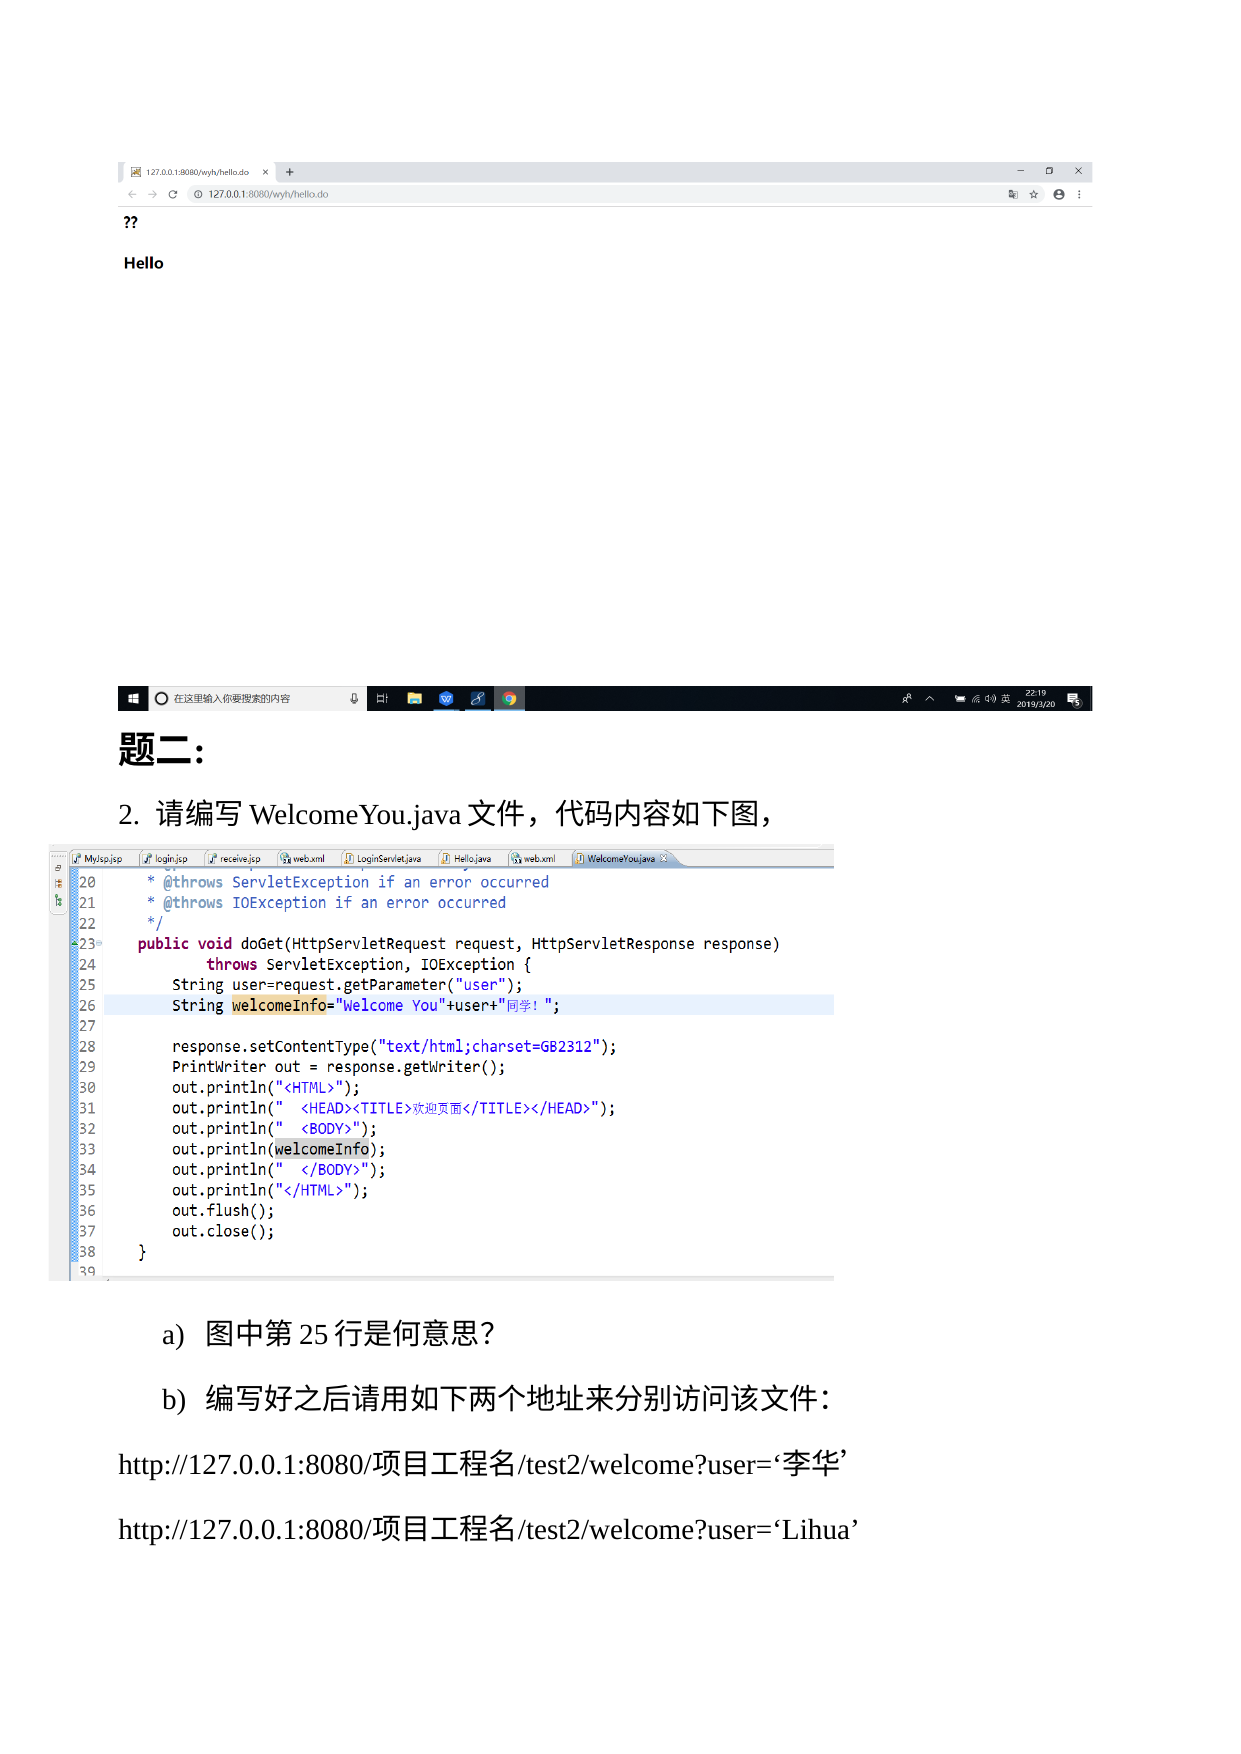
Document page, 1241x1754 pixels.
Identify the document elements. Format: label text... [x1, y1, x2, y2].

list 图中第25行是何意思？ [162, 1299, 1093, 1364]
text http://127.0.0.1:8080/项目工程名/test2/welcome?user=‘Lihua’ [118, 1494, 1093, 1559]
list 编写好之后请用如下两个地址来分别访问该文件： [162, 1364, 1093, 1429]
text http://127.0.0.1:8080/项目工程名/test2/welcome?user=‘李华’ [118, 1429, 1093, 1494]
list 请编写WelcomeYou.java文件，代码内容如下图， [118, 779, 1093, 844]
picture [48, 844, 834, 1281]
picture [118, 162, 1093, 711]
text 题二: [118, 714, 1093, 779]
